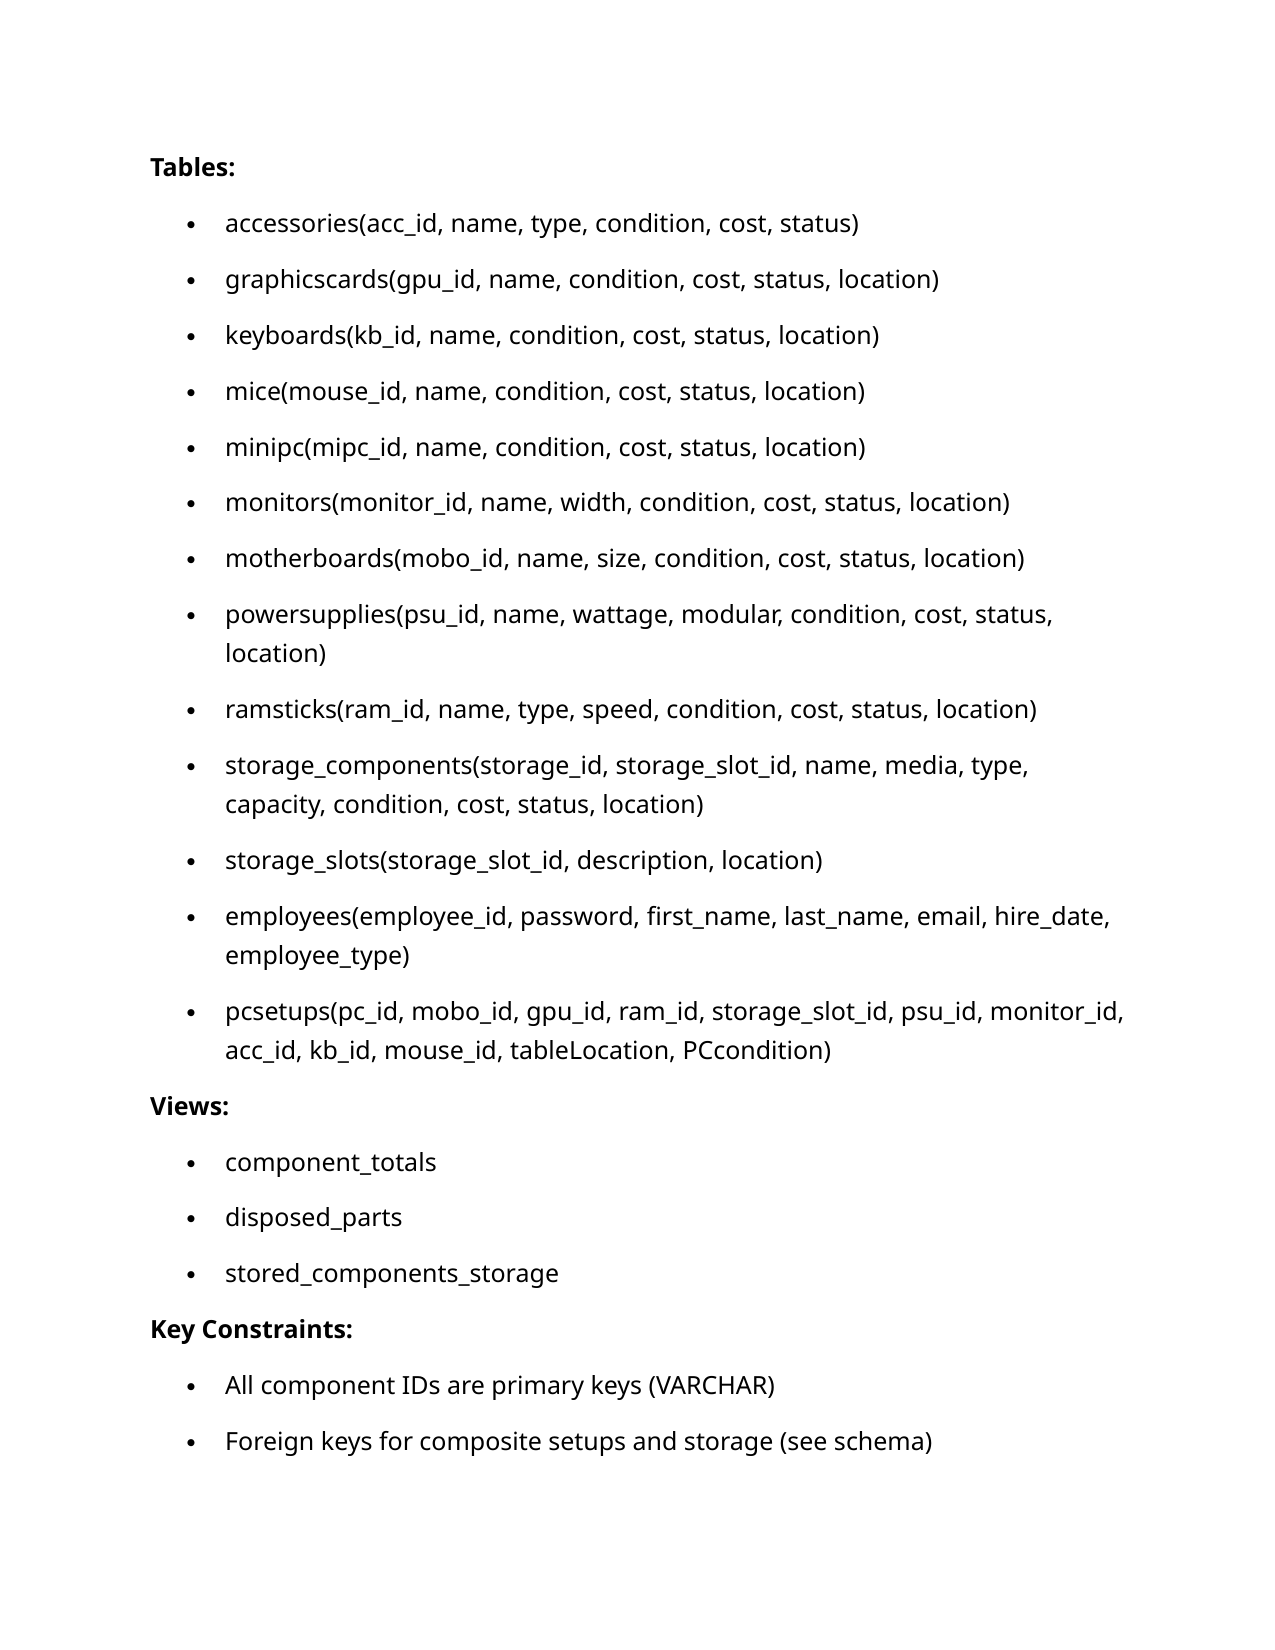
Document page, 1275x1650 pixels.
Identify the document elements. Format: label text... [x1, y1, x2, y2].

list monitors(monitor_id, name, width, condition, cost, status, location) [187, 485, 1125, 519]
text Views: [150, 1088, 1125, 1122]
list component_totals [187, 1144, 1125, 1178]
list graphicscards(gpu_id, name, condition, cost, status, location) [187, 262, 1125, 296]
list storage_components(storage_id, storage_slot_id, name, media, type, capacity, condition, cost, status, location) [187, 747, 1125, 821]
list storage_slots(storage_slot_id, description, location) [187, 842, 1125, 877]
list ramsticks(ram_id, name, type, speed, condition, cost, status, location) [187, 692, 1125, 726]
list mice(mouse_id, name, condition, cost, status, location) [187, 373, 1125, 407]
list employees(employee_id, password, first_name, last_name, email, hire_date, employee_type) [187, 898, 1125, 972]
list motherboards(mobo_id, name, size, condition, cost, status, location) [187, 541, 1125, 575]
list accessories(acc_id, name, type, condition, cost, status) [187, 206, 1125, 240]
list Foreign keys for composite setups and storage (see schema) [187, 1423, 1125, 1457]
list All component IDs are primary keys (VARCHAR) [187, 1367, 1125, 1402]
text Tables: [150, 150, 1125, 184]
text Key Constraints: [150, 1312, 1125, 1346]
list pcsetups(pc_id, mobo_id, gpu_id, ram_id, storage_slot_id, psu_id, monitor_id, acc_id, kb_id, mouse_id, tableLocation, PCcondition) [187, 993, 1125, 1067]
list stored_components_storage [187, 1256, 1125, 1290]
list powersupplies(psu_id, name, wattage, modular, condition, cost, status, location) [187, 597, 1125, 670]
list minipc(mipc_id, name, condition, cost, status, location) [187, 429, 1125, 463]
list keyboards(kb_id, name, condition, cost, status, location) [187, 317, 1125, 352]
list disposed_parts [187, 1200, 1125, 1234]
